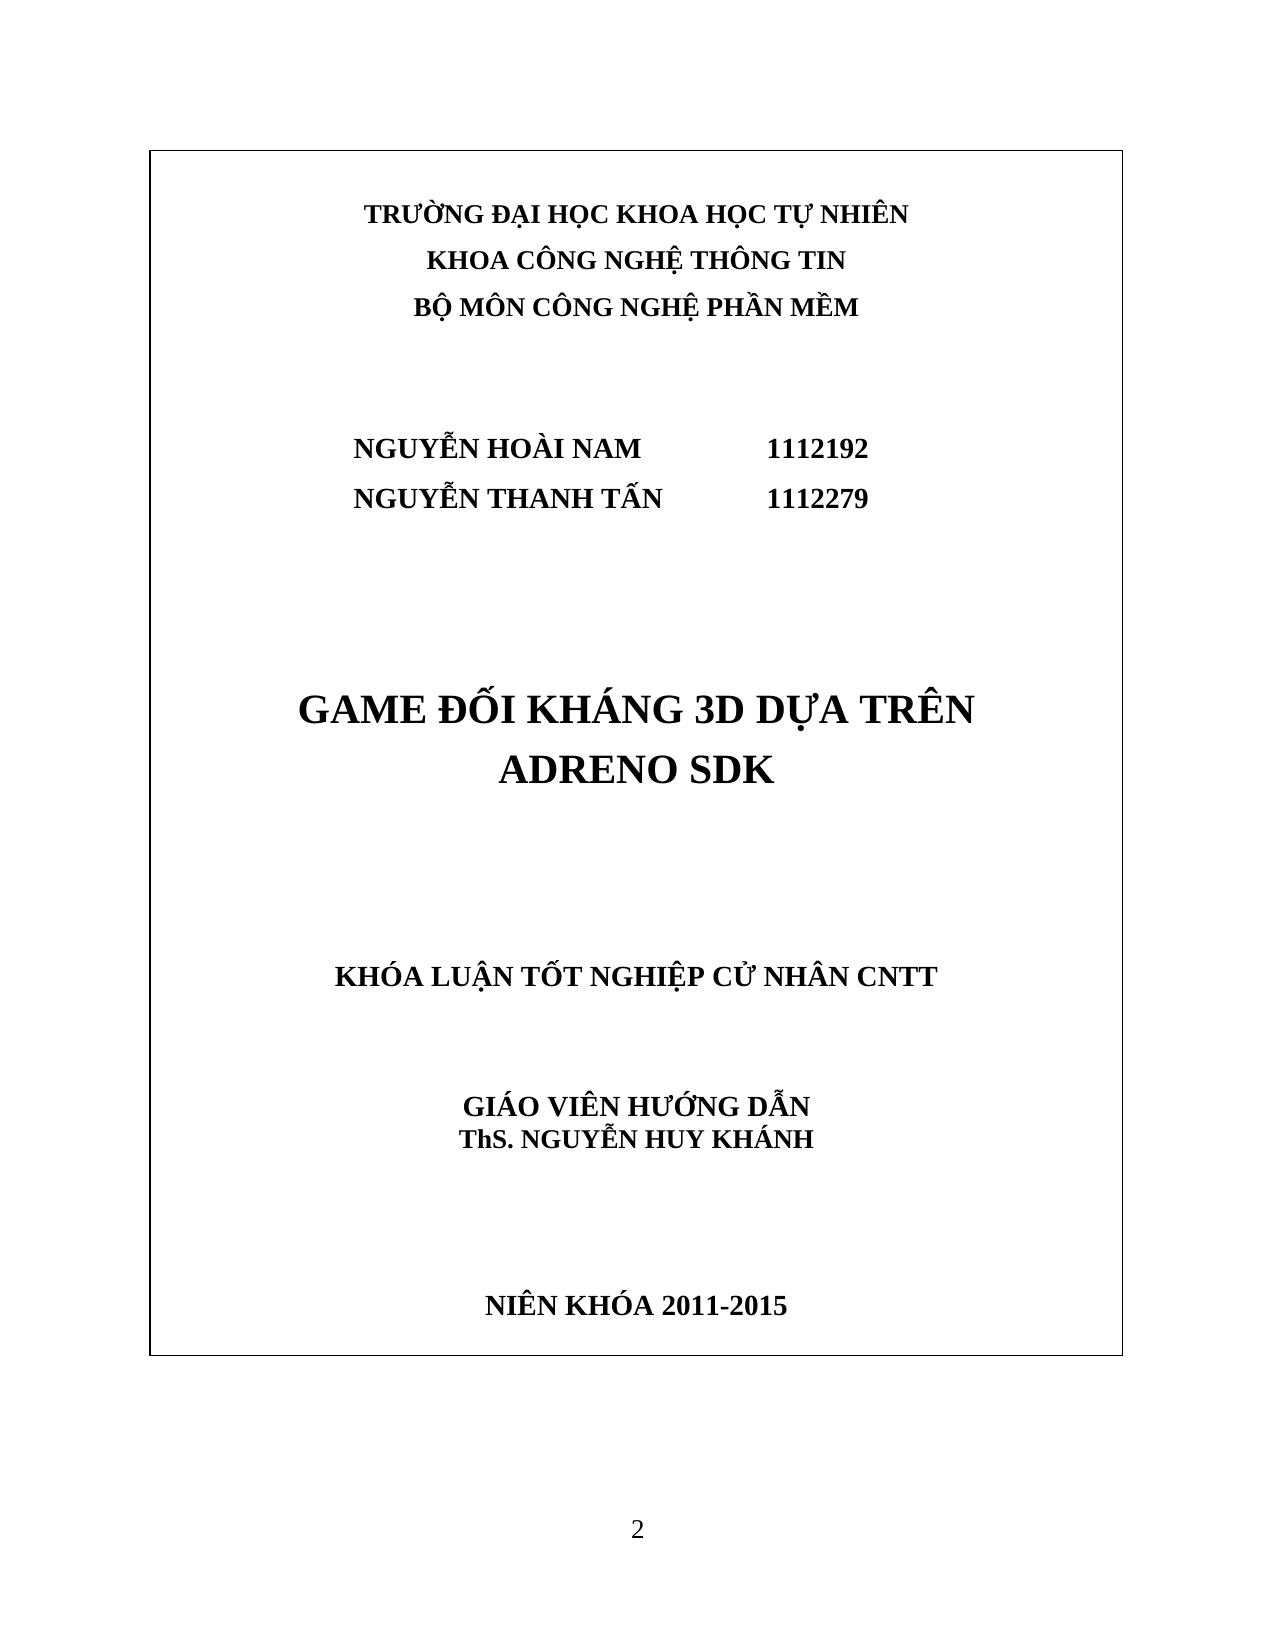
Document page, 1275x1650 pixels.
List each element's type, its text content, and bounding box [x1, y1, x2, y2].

table_header TRƯỜNG ĐẠI HỌC KHOA HỌC TỰ NHIÊN KHOA CÔNG NGHỆ THÔNG TIN BỘ MÔN CÔNG NGHỆ PHẦN MỀM NGUYỄN HOÀI NAM 1112192 NGUYỄN THANH TẤN 1112279 GAME ĐỐI KHÁNG 3D DỰA TRÊN ADRENO SDK KHÓA LUẬN TỐT NGHIỆP CỬ NHÂN CNTT GIÁO VIÊN HƯỚNG DẪN ThS. NGUYỄN HUY KHÁNH NIÊN KHÓA 2011-2015 [151, 151, 1122, 1355]
